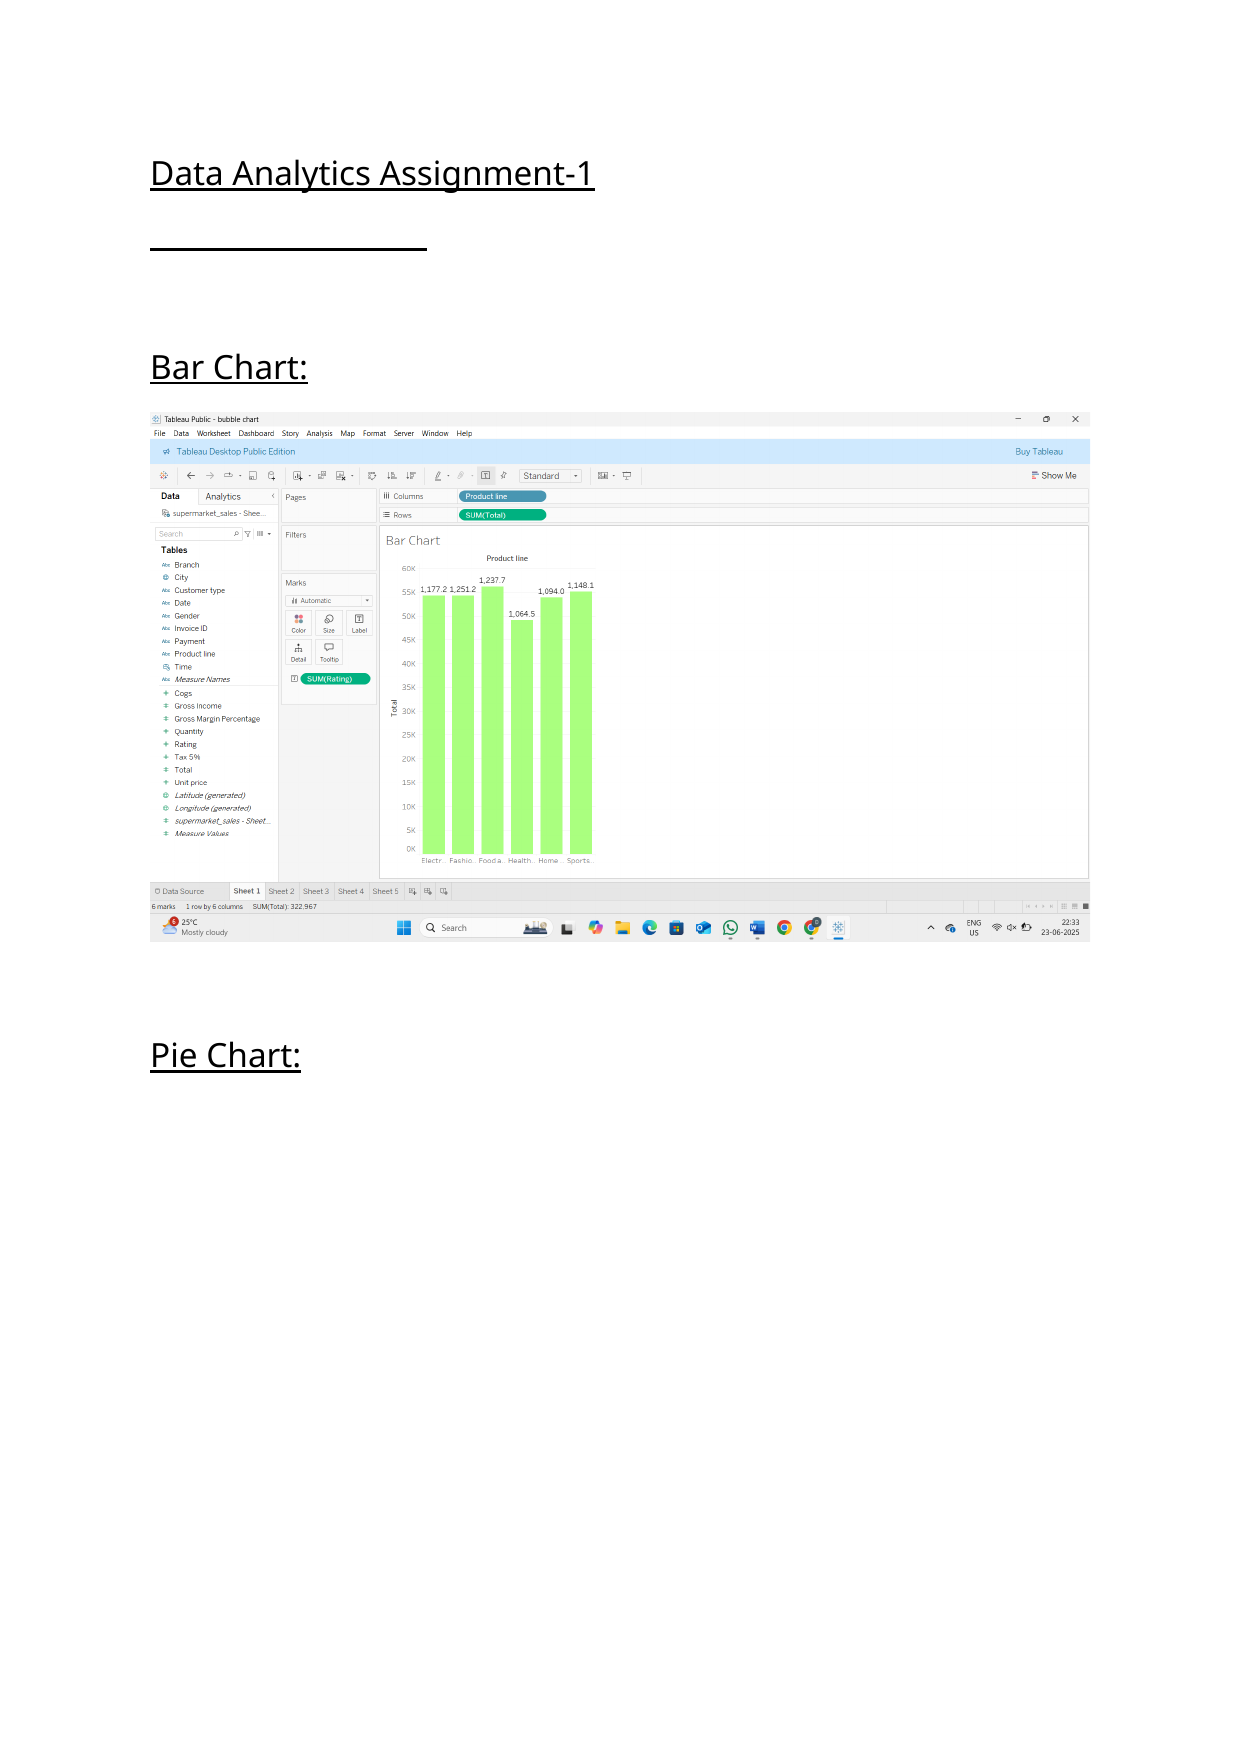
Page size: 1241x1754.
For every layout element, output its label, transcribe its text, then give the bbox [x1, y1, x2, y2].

picture [150, 412, 1091, 942]
text Bar Chart: [150, 343, 1090, 389]
text Data Analytics Assignment-1 [150, 150, 1090, 195]
text Pie Chart: [150, 1032, 1090, 1077]
